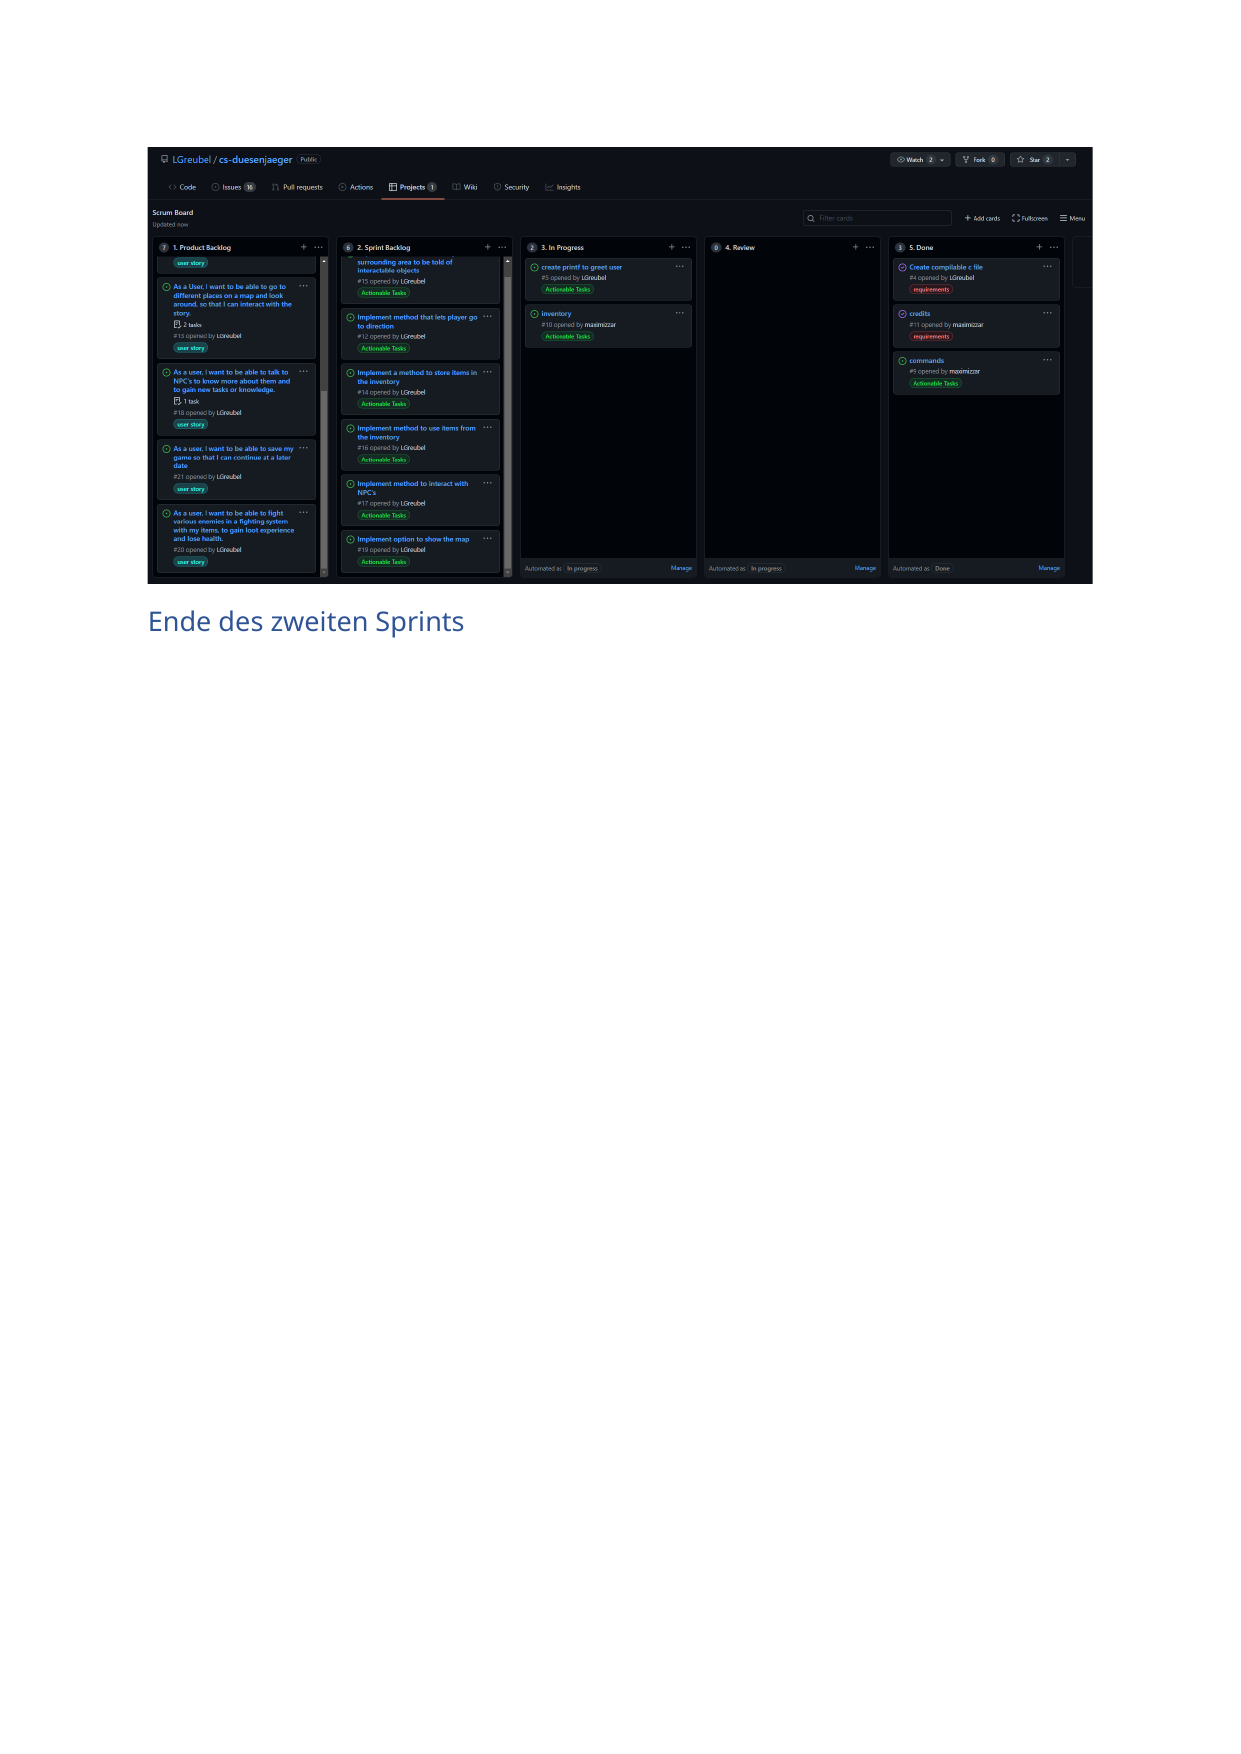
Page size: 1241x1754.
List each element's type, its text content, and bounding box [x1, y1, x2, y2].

picture [147, 147, 1093, 584]
subtitle Ende des zweiten Sprints [148, 603, 1093, 640]
